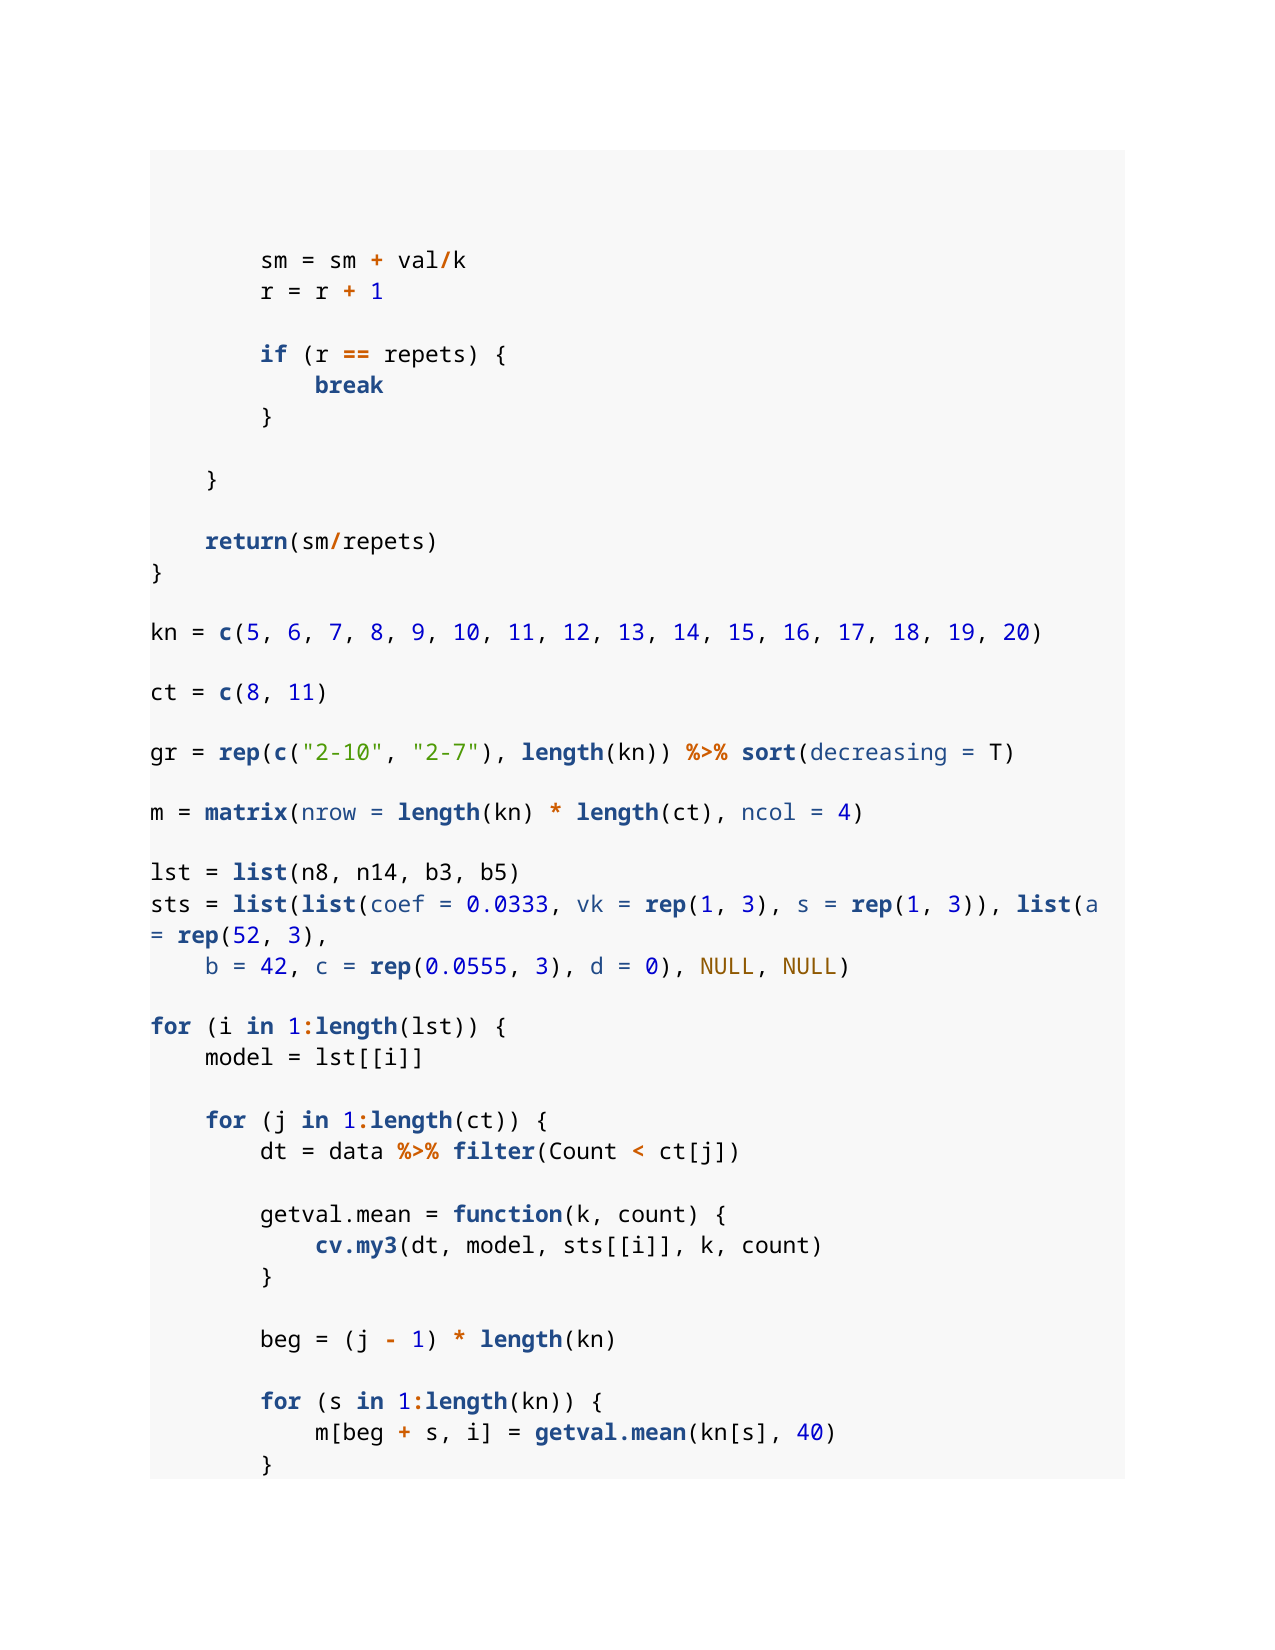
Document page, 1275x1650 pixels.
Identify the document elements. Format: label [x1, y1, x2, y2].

text [150, 150, 1125, 1479]
